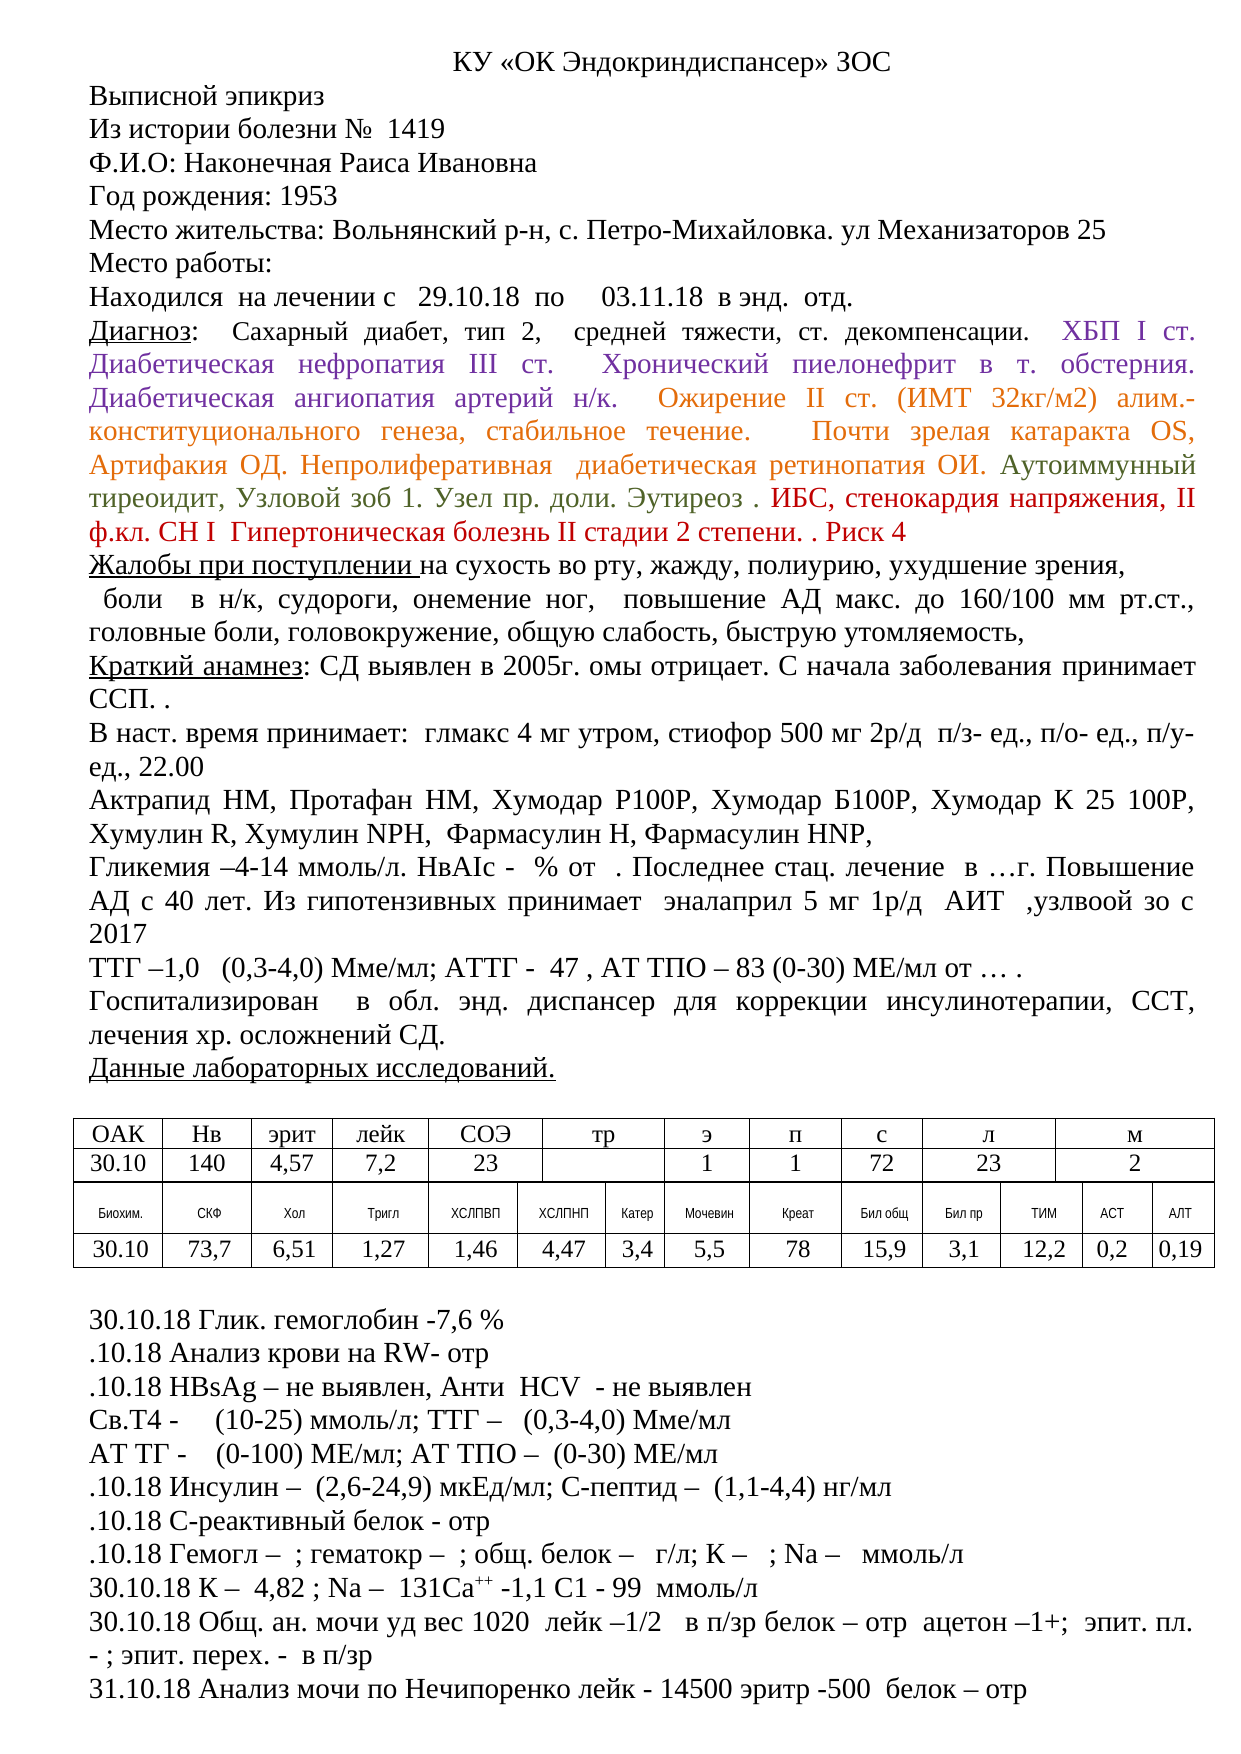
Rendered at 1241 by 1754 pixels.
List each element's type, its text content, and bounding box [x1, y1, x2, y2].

table_cell 12,2 [1001, 1234, 1082, 1267]
text Жалобы при поступлении на сухость во рту, жажду, полиурию, ухудшение зрения, [89, 547, 1196, 581]
text .10.18 Анализ крови на RW- отр [89, 1335, 1196, 1369]
table_cell 30.10 [74, 1234, 162, 1267]
text АТ ТГ - (0-100) МЕ/мл; АТ ТПО – (0-30) МЕ/мл [89, 1436, 1196, 1469]
table_header Нв [163, 1119, 251, 1147]
table_header ОАК [74, 1119, 162, 1147]
table_cell 30.10 [74, 1149, 162, 1181]
table_cell 78 [750, 1234, 841, 1267]
table_header э [665, 1119, 749, 1147]
table_cell Бил пр [923, 1183, 1000, 1233]
text ТТГ –1,0 (0,3-4,0) Мме/мл; АТТГ - 47 , АТ ТПО – 83 (0-30) МЕ/мл от … . [89, 950, 1196, 983]
subtitle 30.10.18 Общ. ан. мочи уд вес 1020 лейк –1/2 в п/зр белок – отр ацетон –1+; эпит. пл. - ; эпит. перех. - в п/зр [89, 1604, 1196, 1671]
text Актрапид НМ, Протафан НМ, Хумодар Р100Р, Хумодар Б100Р, Хумодар К 25 100Р, Хумулин R, Хумулин NРН, Фармасулин Н, Фармасулин НNР, [89, 782, 1196, 849]
table_cell 1 [750, 1149, 841, 1181]
text .10.18 С-реактивный белок - отр [89, 1503, 1196, 1537]
table_cell 23 [429, 1149, 542, 1181]
table_cell ХСЛПВП [429, 1183, 517, 1233]
text .10.18 Гемогл – ; гематокр – ; общ. белок – г/л; К – ; Nа – ммоль/л [89, 1537, 1196, 1570]
table_header п [750, 1119, 841, 1147]
table_cell Биохим. [74, 1183, 162, 1233]
table_cell 23 [923, 1149, 1055, 1181]
table_cell Хол [252, 1183, 332, 1233]
table_cell 140 [163, 1149, 251, 1181]
table_cell ТИМ [1001, 1183, 1082, 1233]
table_cell ХСЛПНП [518, 1183, 605, 1233]
table_cell 0,19 [1153, 1234, 1214, 1267]
table_cell Катер [606, 1183, 664, 1233]
text Краткий анамнез: СД выявлен в 2005г. омы отрицает. С начала заболевания . [89, 648, 1196, 715]
table_header лейк [333, 1119, 428, 1147]
text 31.10.18 Анализ мочи по Нечипоренко лейк - 14500 эритр -500 белок – отр [89, 1671, 1196, 1704]
subtitle Из истории болезни № 1419 [89, 111, 1196, 145]
text 30.10.18 К – 4,82 ; Nа – 131Са++ -1,1 С1 - 99 ммоль/л [89, 1570, 1196, 1604]
table_header тр [543, 1119, 664, 1147]
table_header СОЭ [429, 1119, 542, 1147]
table_cell [543, 1149, 664, 1181]
table_cell Мочевин [665, 1183, 749, 1233]
text Диагноз: Сахарный диабет, тип 2, ст. ХБП I ст. Диабетическая нефропатия III ст. Хронический пиелонефрит в т. обстерния. Диабетическая ангиопатия артерий н/к. Ожирение II ст. (ИМТ 32кг/м2) алим.-конституционального генеза, стабильное течение. Почти зрелая катаракта OS, Артифакия ОД. Непролиферативная диабетическая ретинопатия ОИ. Аутоиммунный тиреоидит, Узловой зоб 1. Узел пр. доли. Эутиреоз . ИБС, стенокардия напряжения, II ф.кл. СН I Гипертоническая болезнь II стадии 2 степени. . Риск 4 [89, 313, 1196, 547]
text Место жительства: Вольнянский р-н, с. Петро-Михайловка. ул Механизаторов 25 [89, 212, 1196, 246]
table_header эрит [252, 1119, 332, 1147]
table_cell 15,9 [842, 1234, 922, 1267]
table_cell 7,2 [333, 1149, 428, 1181]
table_cell 3,1 [923, 1234, 1000, 1267]
table_cell 1 [665, 1149, 749, 1181]
text В наст. время принимает: глмакс 4 мг утром, стиофор 500 мг 2р/д п/з- ед., п/о- ед., п/у- ед., 22.00 [89, 715, 1196, 782]
table_header с [842, 1119, 922, 1147]
table_cell 1,46 [429, 1234, 517, 1267]
table_cell 73,7 [163, 1234, 251, 1267]
text .10.18 НВsАg – не выявлен, Анти НСV - не выявлен [89, 1369, 1196, 1402]
table_cell Тригл [333, 1183, 428, 1233]
text Место работы: [89, 246, 1196, 279]
text Данные лабораторных исследований. [89, 1051, 1196, 1084]
table_cell 72 [842, 1149, 922, 1181]
table_cell СКФ [163, 1183, 251, 1233]
table_cell 5,5 [665, 1234, 749, 1267]
table_cell 4,57 [252, 1149, 332, 1181]
table_cell АСТ [1083, 1183, 1152, 1233]
table_cell 6,51 [252, 1234, 332, 1267]
table_cell 2 [1056, 1149, 1214, 1181]
text на лечении с 29.10.18 по 03.11.18 в отд. [89, 279, 1196, 313]
table_cell Креат [750, 1183, 841, 1233]
table_header м [1056, 1119, 1214, 1147]
text Гликемия –4-14 ммоль/л. НвАIс - % от . Последнее стац. лечение в …г. Повышение АД с 40 лет. Из гипотензивных принимает эналаприл 5 мг 1р/д АИТ ,узлвоой зо с 2017 [89, 849, 1196, 950]
text .10.18 Инсулин – (2,6-24,9) мкЕд/мл; С-пептид – (1,1-4,4) нг/мл [89, 1469, 1196, 1503]
table_cell АЛТ [1153, 1183, 1214, 1233]
text 30.10.18 Глик. гемоглобин -7,6 % [89, 1302, 1196, 1335]
table_cell 4,47 [518, 1234, 605, 1267]
table_header л [923, 1119, 1055, 1147]
text Св.Т4 - (10-25) ммоль/л; ТТГ – (0,3-4,0) Мме/мл [89, 1402, 1196, 1436]
table_cell 3,4 [606, 1234, 664, 1267]
table_cell 0,2 [1083, 1234, 1152, 1267]
text Госпитализирован в обл. энд. диспансер для коррекции инсулинотерапии, ССТ, лечения хр. осложнений СД. [89, 983, 1196, 1051]
table_cell Бил общ [842, 1183, 922, 1233]
subtitle Ф.И.О: Наконечная Раиса Ивановна [89, 145, 1196, 178]
subtitle Выписной эпикриз [89, 78, 1202, 111]
text боли в н/к, судороги, онемение ног, повышение АД макс. до 160/100 мм рт.ст., головные боли, головокружение, общую слабость, быструю утомляемость, [89, 581, 1196, 648]
text Год рождения: 1953 [89, 178, 1196, 212]
table_cell 1,27 [333, 1234, 428, 1267]
